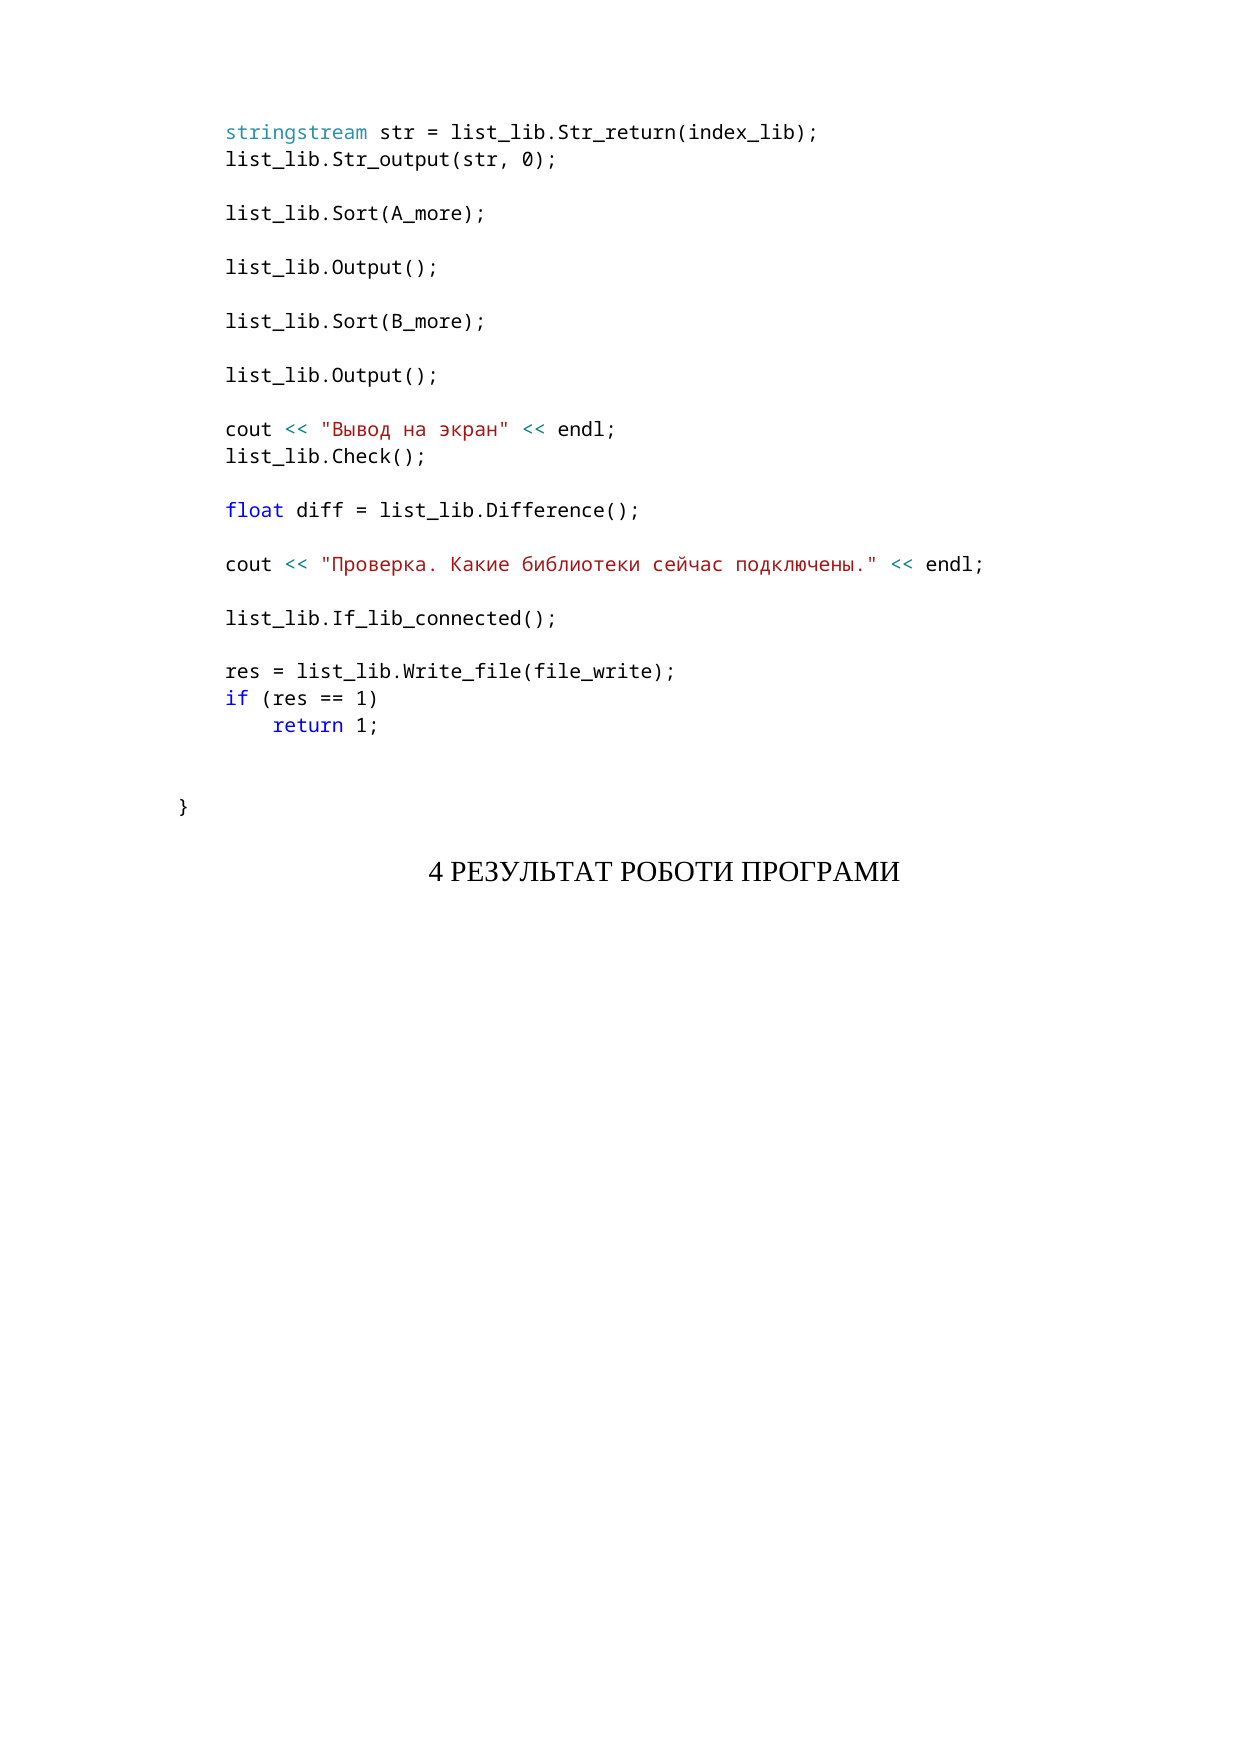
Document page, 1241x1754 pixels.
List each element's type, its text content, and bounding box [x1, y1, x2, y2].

text list_lib.Output(); [177, 253, 1152, 280]
text return 1; [177, 712, 1152, 739]
text } [177, 793, 1152, 819]
text list_lib.Sort(A_more); [177, 199, 1152, 226]
text if (res == 1) [177, 685, 1152, 712]
text list_lib.If_lib_connected(); [177, 604, 1152, 631]
text stringstream str = list_lib.Str_return(index_lib); [177, 118, 1152, 145]
text list_lib.Str_output(str, 0); [177, 145, 1152, 172]
text list_lib.Check(); [177, 442, 1152, 469]
text res = list_lib.Write_file(file_write); [177, 658, 1152, 685]
text cout << "Вывод на экран" << endl; [177, 415, 1152, 442]
text list_lib.Output(); [177, 361, 1152, 388]
text 4 РЕЗУЛЬТАТ РОБОТИ ПРОГРАМИ [177, 854, 1152, 887]
text cout << "Проверка. Какие библиотеки сейчас подключены." << endl; [177, 550, 1152, 577]
text float diff = list_lib.Difference(); [177, 496, 1152, 523]
text list_lib.Sort(B_more); [177, 307, 1152, 334]
